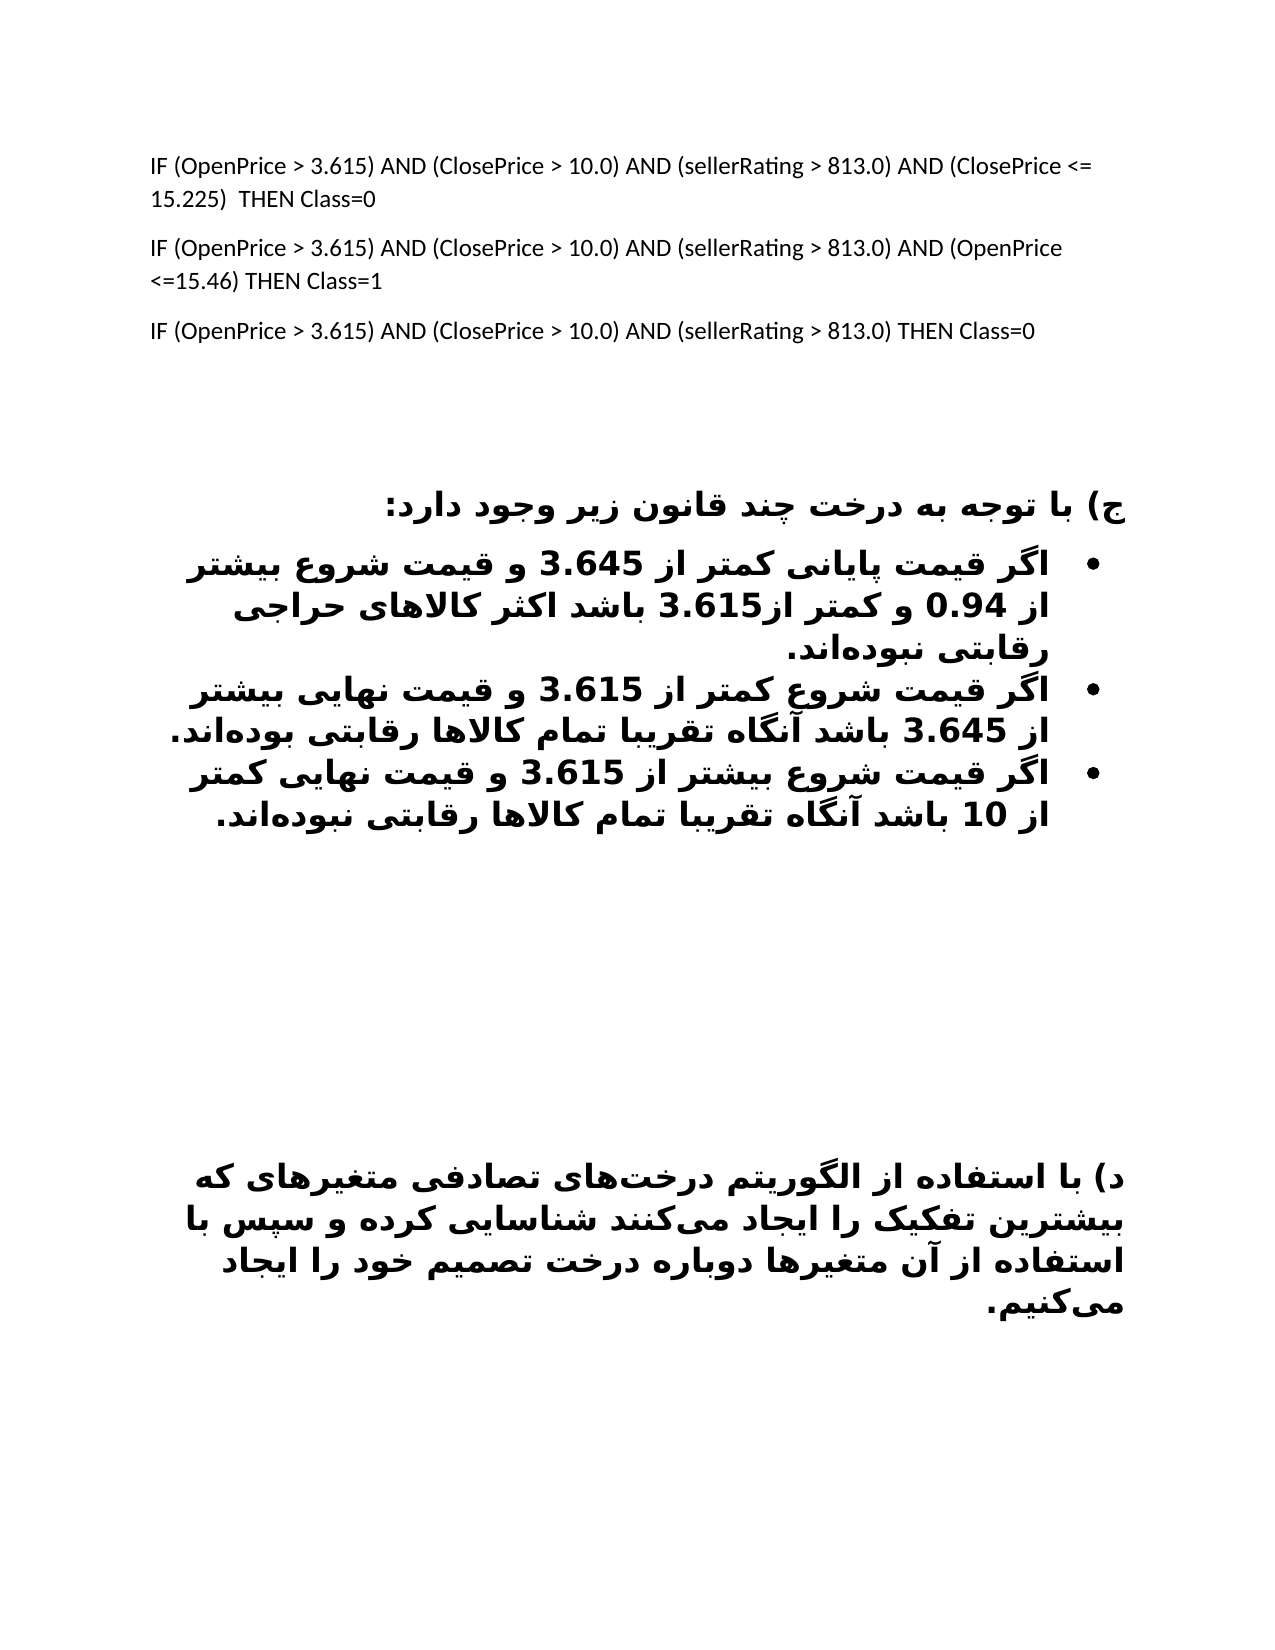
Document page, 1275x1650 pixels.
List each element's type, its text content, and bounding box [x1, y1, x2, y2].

text IF (OpenPrice > 3.615) AND (ClosePrice > 10.0) AND (sellerRating > 813.0) AND (OpenPrice <=15.46) THEN Class=1 [150, 232, 1125, 296]
text IF (OpenPrice > 3.615) AND (ClosePrice > 10.0) AND (sellerRating > 813.0) THEN Class=0 [150, 315, 1125, 346]
text د) با استفاده از الگوریتم درخت‌‌های تصادفی متغیر‌های که بیشترین تفکیک را ایجاد می‌کنند شناسایی کرده و سپس با استفاده از آن متغیر‌ها دوباره درخت تصمیم خود را ایجاد می‌کنیم. [150, 1157, 1125, 1322]
list اگر قیمت پایانی کمتر از 3.645 و قیمت شروع بیشتر از 0.94 و کمتر از3.615 باشد اکثر کالا‌های حراجی رقابتی نبوده‌اند. [150, 544, 1087, 667]
list اگر قیمت شروع بیشتر از 3.615 و قیمت نهایی کمتر از 10 باشد آنگاه تقریبا تمام کالا‌ها رقابتی نبوده‌اند. [150, 754, 1087, 834]
text IF (OpenPrice > 3.615) AND (ClosePrice > 10.0) AND (sellerRating > 813.0) AND (ClosePrice <= 15.225) THEN Class=0 [150, 150, 1125, 213]
list اگر قیمت شروع کمتر از 3.615 و قیمت نهایی بیشتر از 3.645 باشد آنگاه تقریبا تمام کالا‌ها رقابتی بوده‌اند. [150, 670, 1087, 751]
text ج) با توجه به درخت چند قانون زیر وجود دارد: [150, 486, 1125, 525]
